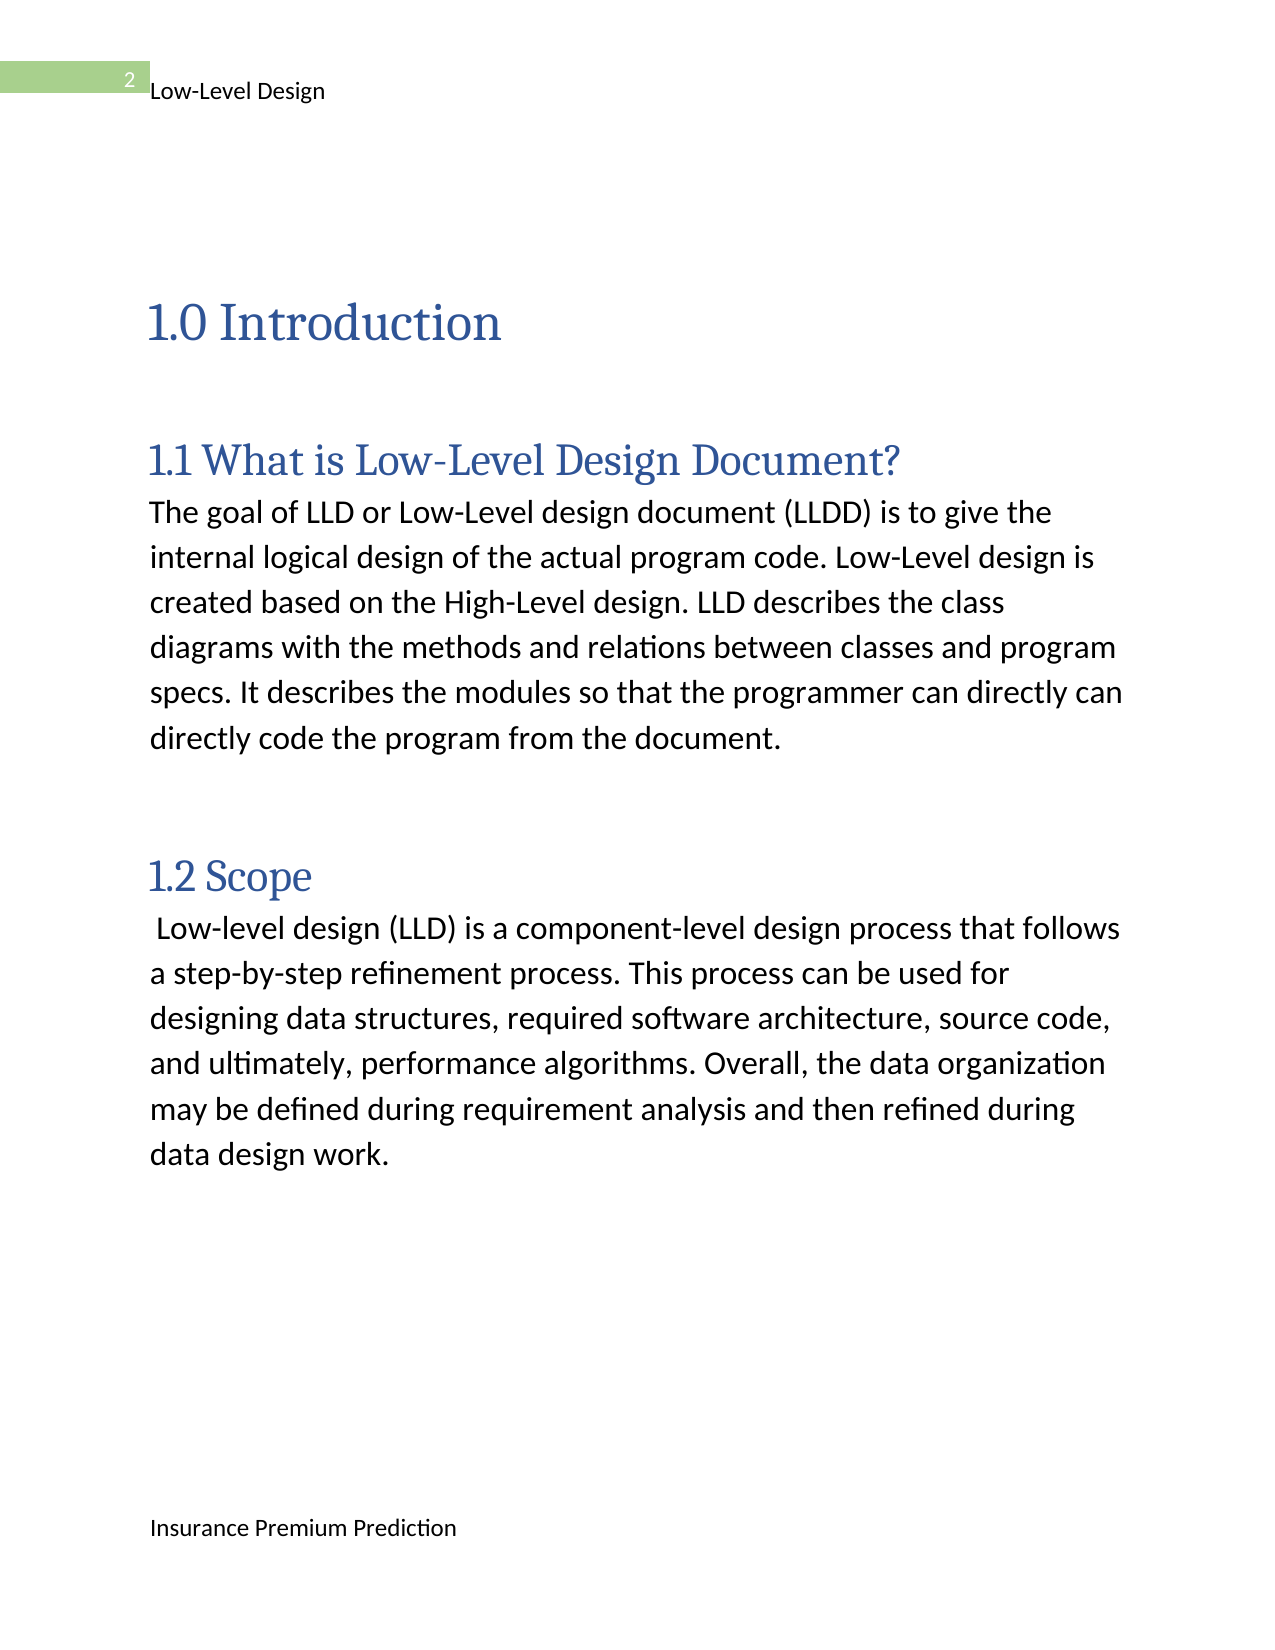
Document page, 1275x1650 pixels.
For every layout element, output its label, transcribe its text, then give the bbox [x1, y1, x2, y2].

text Low-level design (LLD) is a component-level design process that follows a step-by-step refinement process. This process can be used for designing data structures, required software architecture, source code, and ultimately, performance algorithms. Overall, the data organization may be defined during requirement analysis and then refined during data design work. [148, 907, 1124, 1173]
subtitle 1.1 What is Low-Level Design Document? [148, 434, 1124, 487]
text The goal of LLD or Low-Level design document (LLDD) is to give the internal logical design of the actual program code. Low-Level design is created based on the High-Level design. LLD describes the class diagrams with the methods and relations between classes and program specs. It describes the modules so that the programmer can directly can directly code the program from the document. [148, 491, 1124, 757]
subtitle 1.0 Introduction [148, 292, 1124, 354]
subtitle 1.2 Scope [148, 850, 1124, 902]
